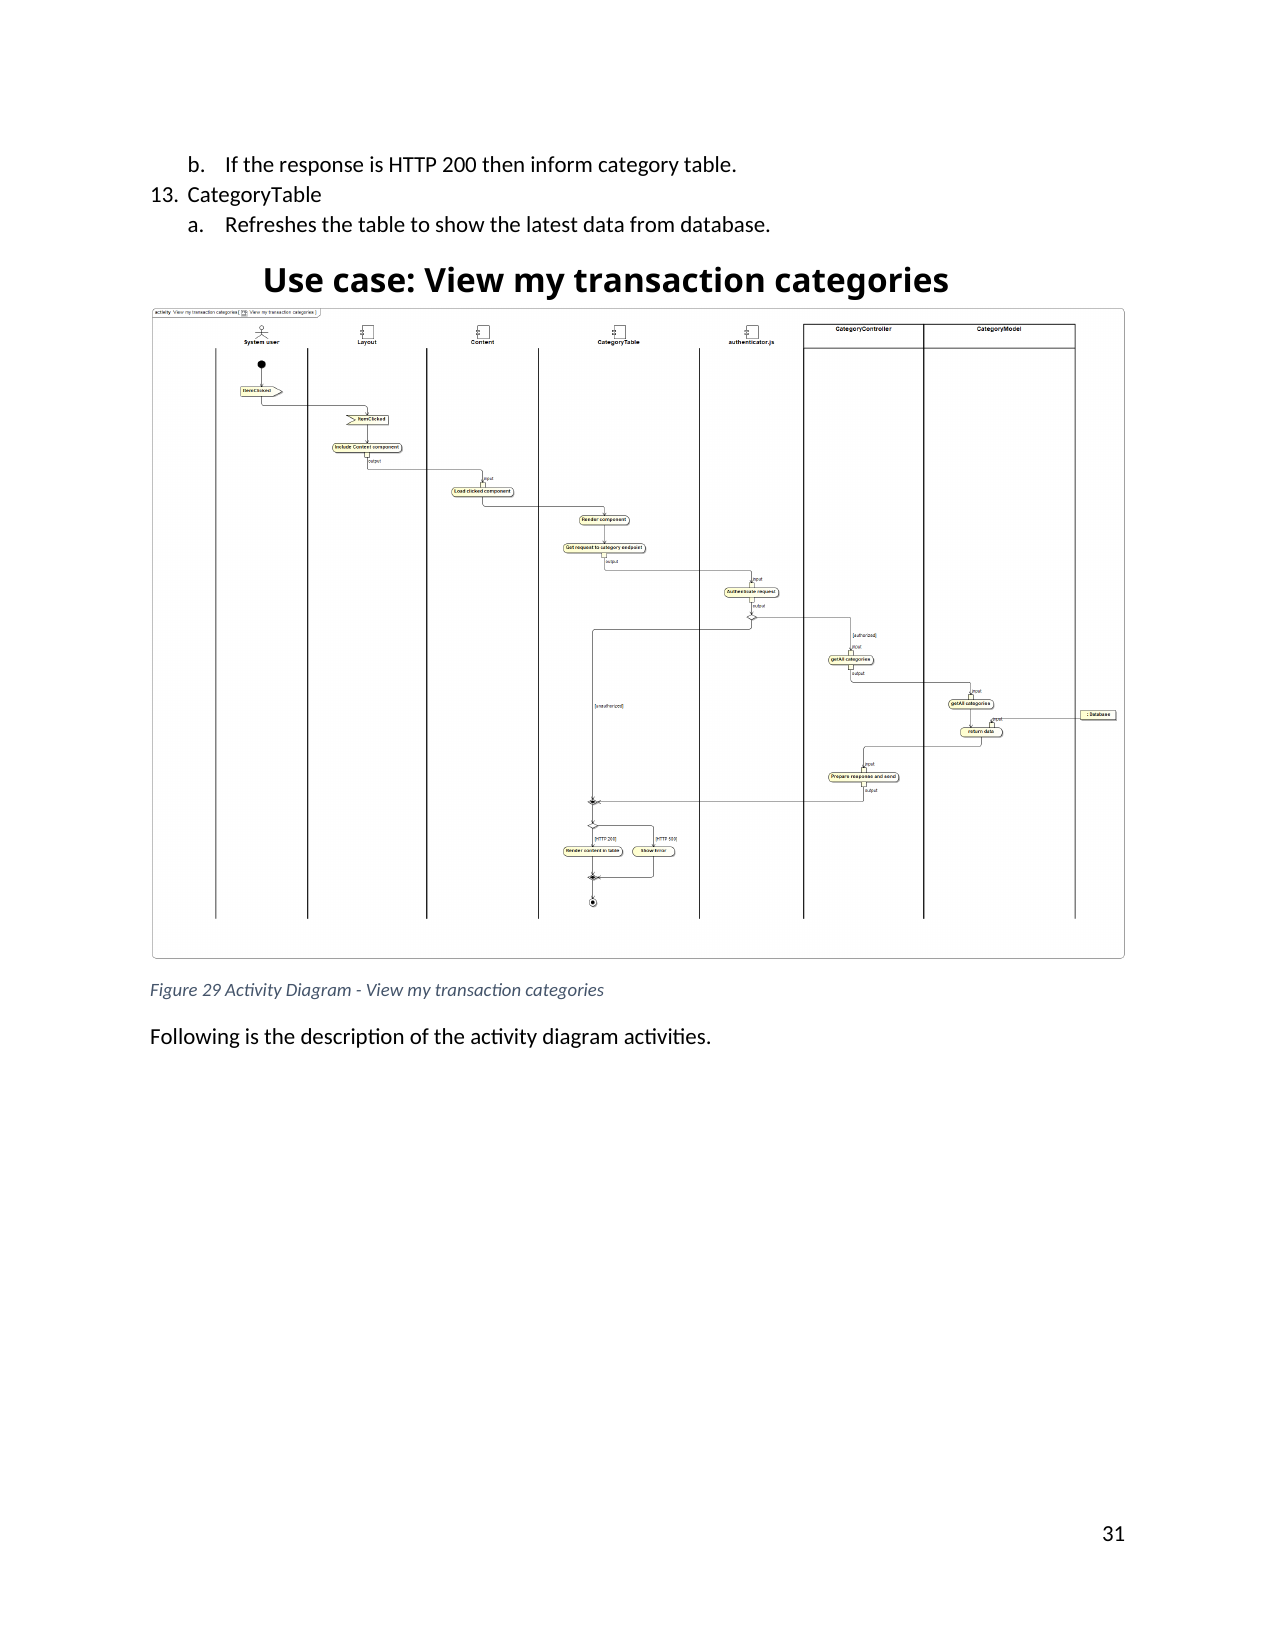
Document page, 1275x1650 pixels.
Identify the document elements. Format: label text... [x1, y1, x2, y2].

text Following is the description of the activity diagram activities. [150, 1022, 1125, 1050]
picture [150, 306, 1125, 960]
list CategoryTable [150, 180, 1125, 208]
list If the response is HTTP 200 then inform category table. [187, 150, 1125, 178]
subtitle Use case: View my transaction categories [262, 257, 1125, 303]
text Figure 29 Activity Diagram - View my transaction categories [150, 978, 1125, 1001]
list Refreshes the table to show the latest data from database. [187, 210, 1125, 238]
